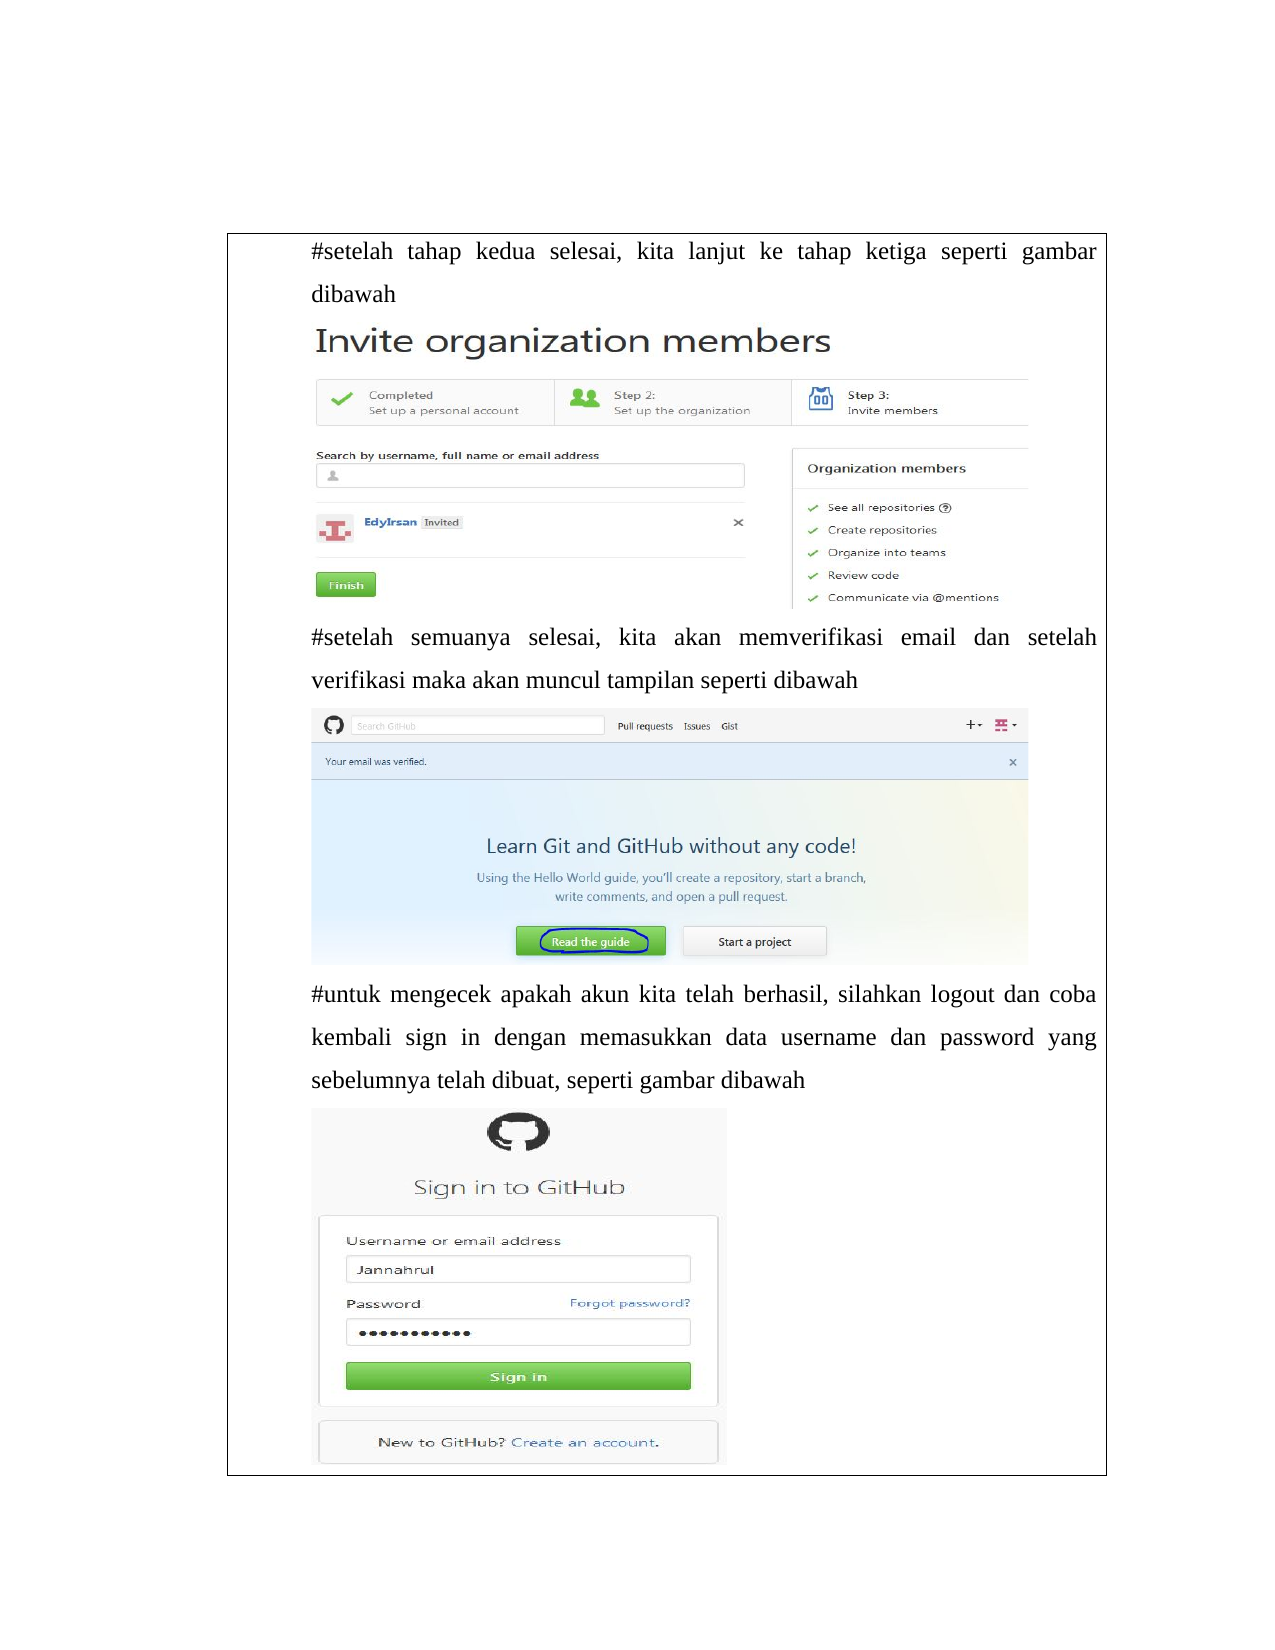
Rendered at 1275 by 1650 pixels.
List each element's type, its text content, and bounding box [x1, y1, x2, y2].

picture [311, 708, 1029, 965]
list #setelah semuanya selesai, kita akan memverifikasi email dan setelah verifikasi maka akan muncul tampilan seperti dibawah [311, 622, 1098, 694]
list #setelah tahap kedua selesai, kita lanjut ke tahap ketiga seperti gambar dibawah [311, 236, 1098, 308]
list #untuk mengecek apakah akun kita telah berhasil, silahkan logout dan coba kembali sign in dengan memasukkan data username dan password yang sebelumnya telah dibuat, seperti gambar dibawah [311, 979, 1098, 1094]
picture [311, 322, 1029, 609]
picture [311, 1108, 727, 1465]
